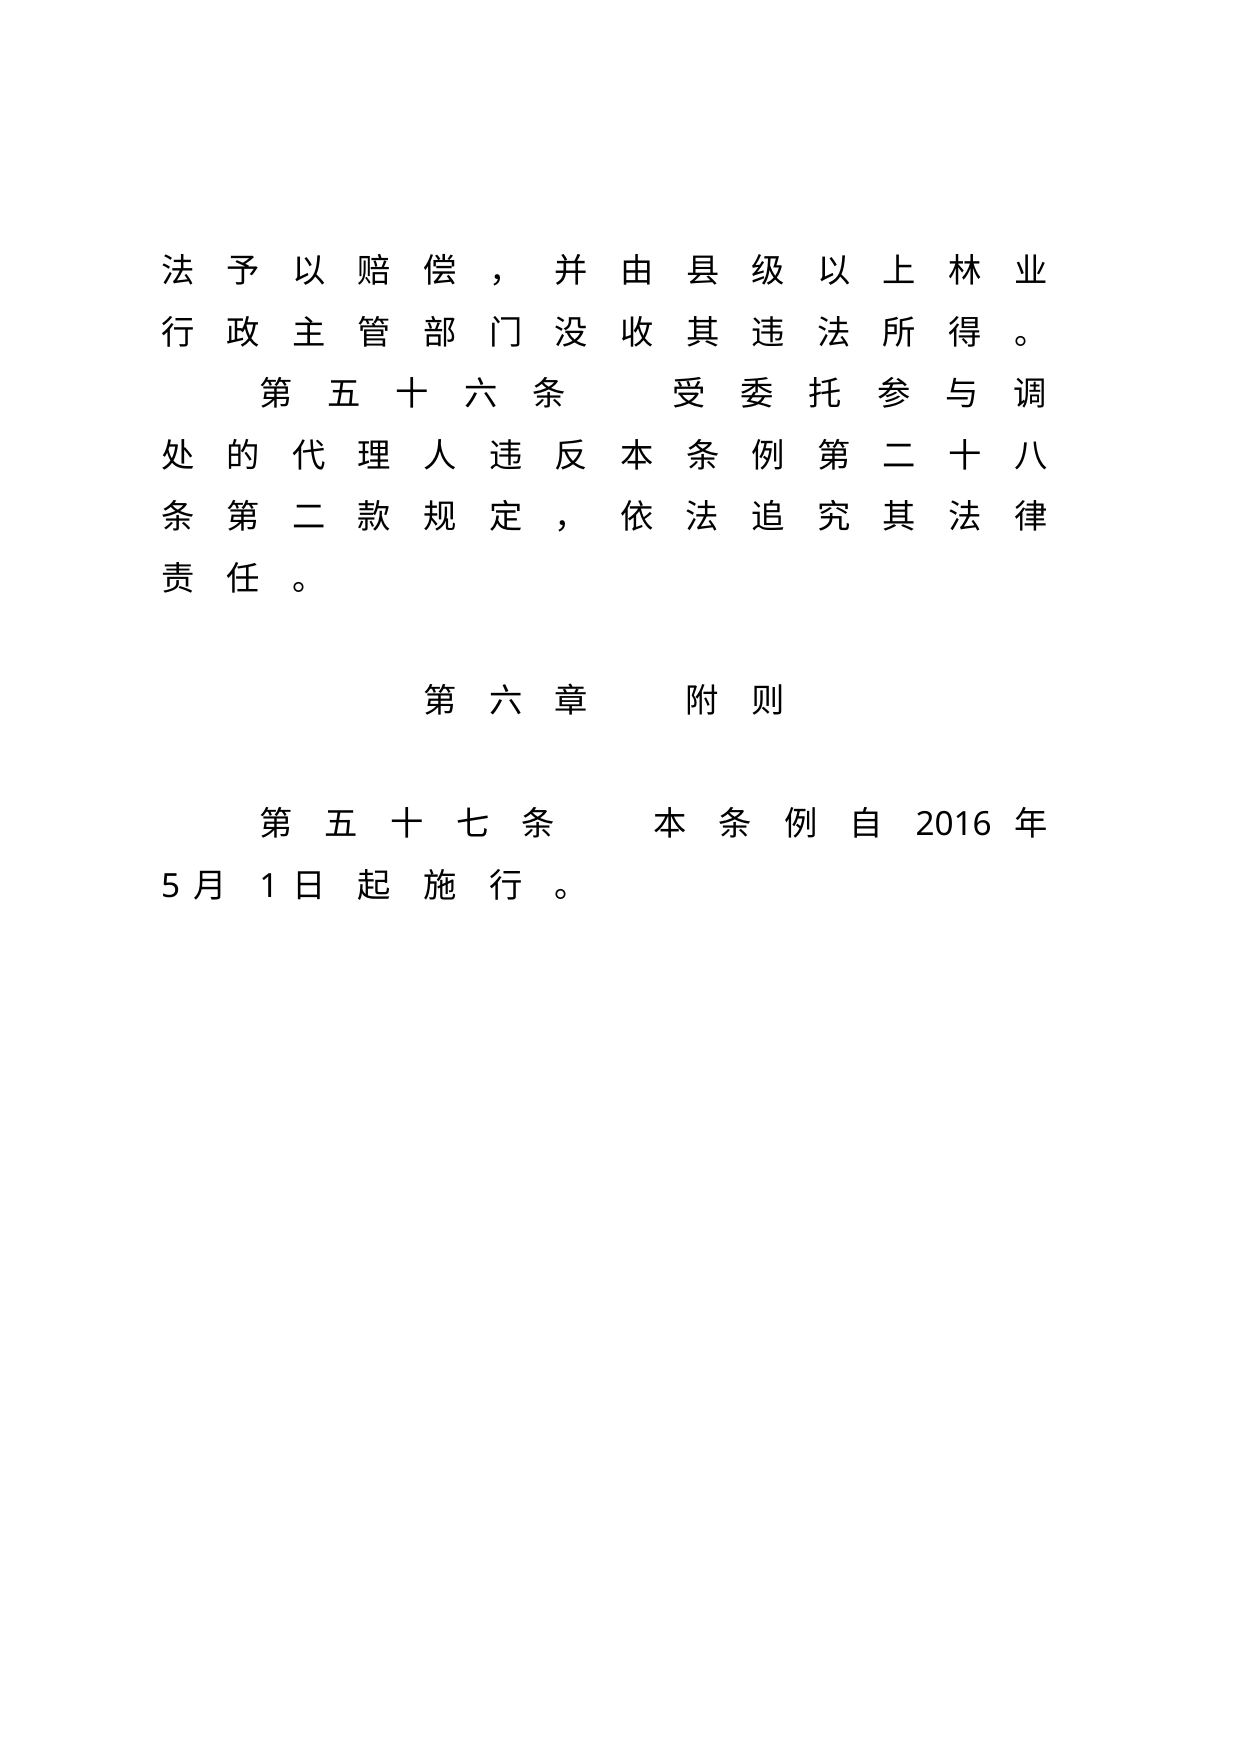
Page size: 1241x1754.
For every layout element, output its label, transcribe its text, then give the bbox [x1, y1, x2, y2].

text 第五十七条 本条例自2016年5月1日起施行。 [161, 791, 1079, 913]
text 第六章 附则 [161, 668, 1079, 729]
text 第五十六条 受委托参与调处的代理人违反本条例第二十八条第二款规定，依法追究其法律责任。 [161, 360, 1079, 606]
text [161, 237, 1079, 360]
